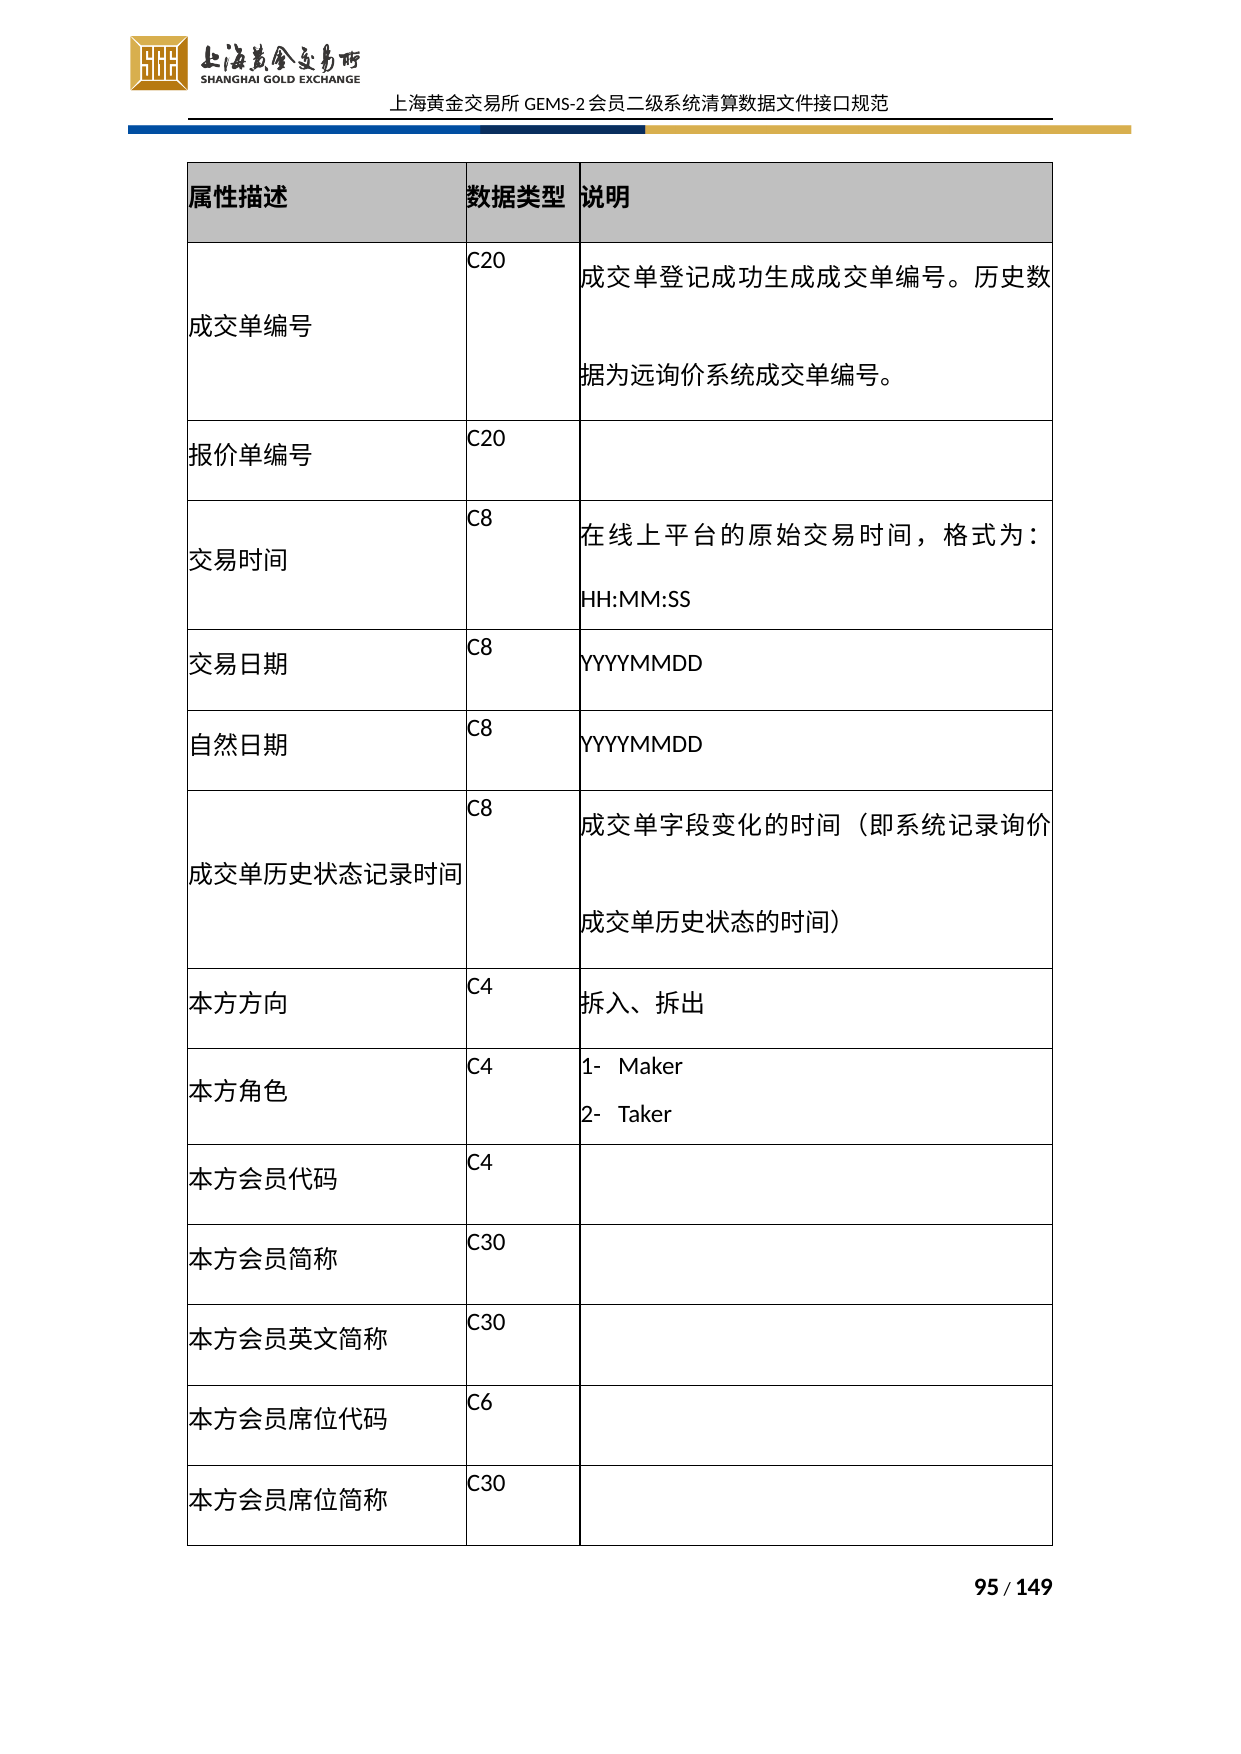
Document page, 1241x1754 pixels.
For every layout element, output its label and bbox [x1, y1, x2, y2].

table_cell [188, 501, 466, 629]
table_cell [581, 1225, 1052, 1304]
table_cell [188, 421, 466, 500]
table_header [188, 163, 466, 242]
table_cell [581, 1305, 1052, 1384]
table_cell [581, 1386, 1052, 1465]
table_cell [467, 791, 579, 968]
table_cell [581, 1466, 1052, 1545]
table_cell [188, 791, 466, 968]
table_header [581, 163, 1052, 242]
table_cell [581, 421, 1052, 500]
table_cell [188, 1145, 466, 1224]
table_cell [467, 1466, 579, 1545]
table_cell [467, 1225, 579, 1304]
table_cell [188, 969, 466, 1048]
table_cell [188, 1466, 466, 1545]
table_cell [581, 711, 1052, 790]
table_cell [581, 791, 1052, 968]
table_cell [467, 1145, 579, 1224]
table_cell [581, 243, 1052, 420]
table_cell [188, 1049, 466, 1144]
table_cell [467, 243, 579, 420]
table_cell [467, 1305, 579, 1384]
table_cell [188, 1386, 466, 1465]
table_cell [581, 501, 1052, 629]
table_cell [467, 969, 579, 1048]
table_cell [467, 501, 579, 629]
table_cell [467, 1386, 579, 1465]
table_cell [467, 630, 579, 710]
picture [128, 36, 1132, 134]
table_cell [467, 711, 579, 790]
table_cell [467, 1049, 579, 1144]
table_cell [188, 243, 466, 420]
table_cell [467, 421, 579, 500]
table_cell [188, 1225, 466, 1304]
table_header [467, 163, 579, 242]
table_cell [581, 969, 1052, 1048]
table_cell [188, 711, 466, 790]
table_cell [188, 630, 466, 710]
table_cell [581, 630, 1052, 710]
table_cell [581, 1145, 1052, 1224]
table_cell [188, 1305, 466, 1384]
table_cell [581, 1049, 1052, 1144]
